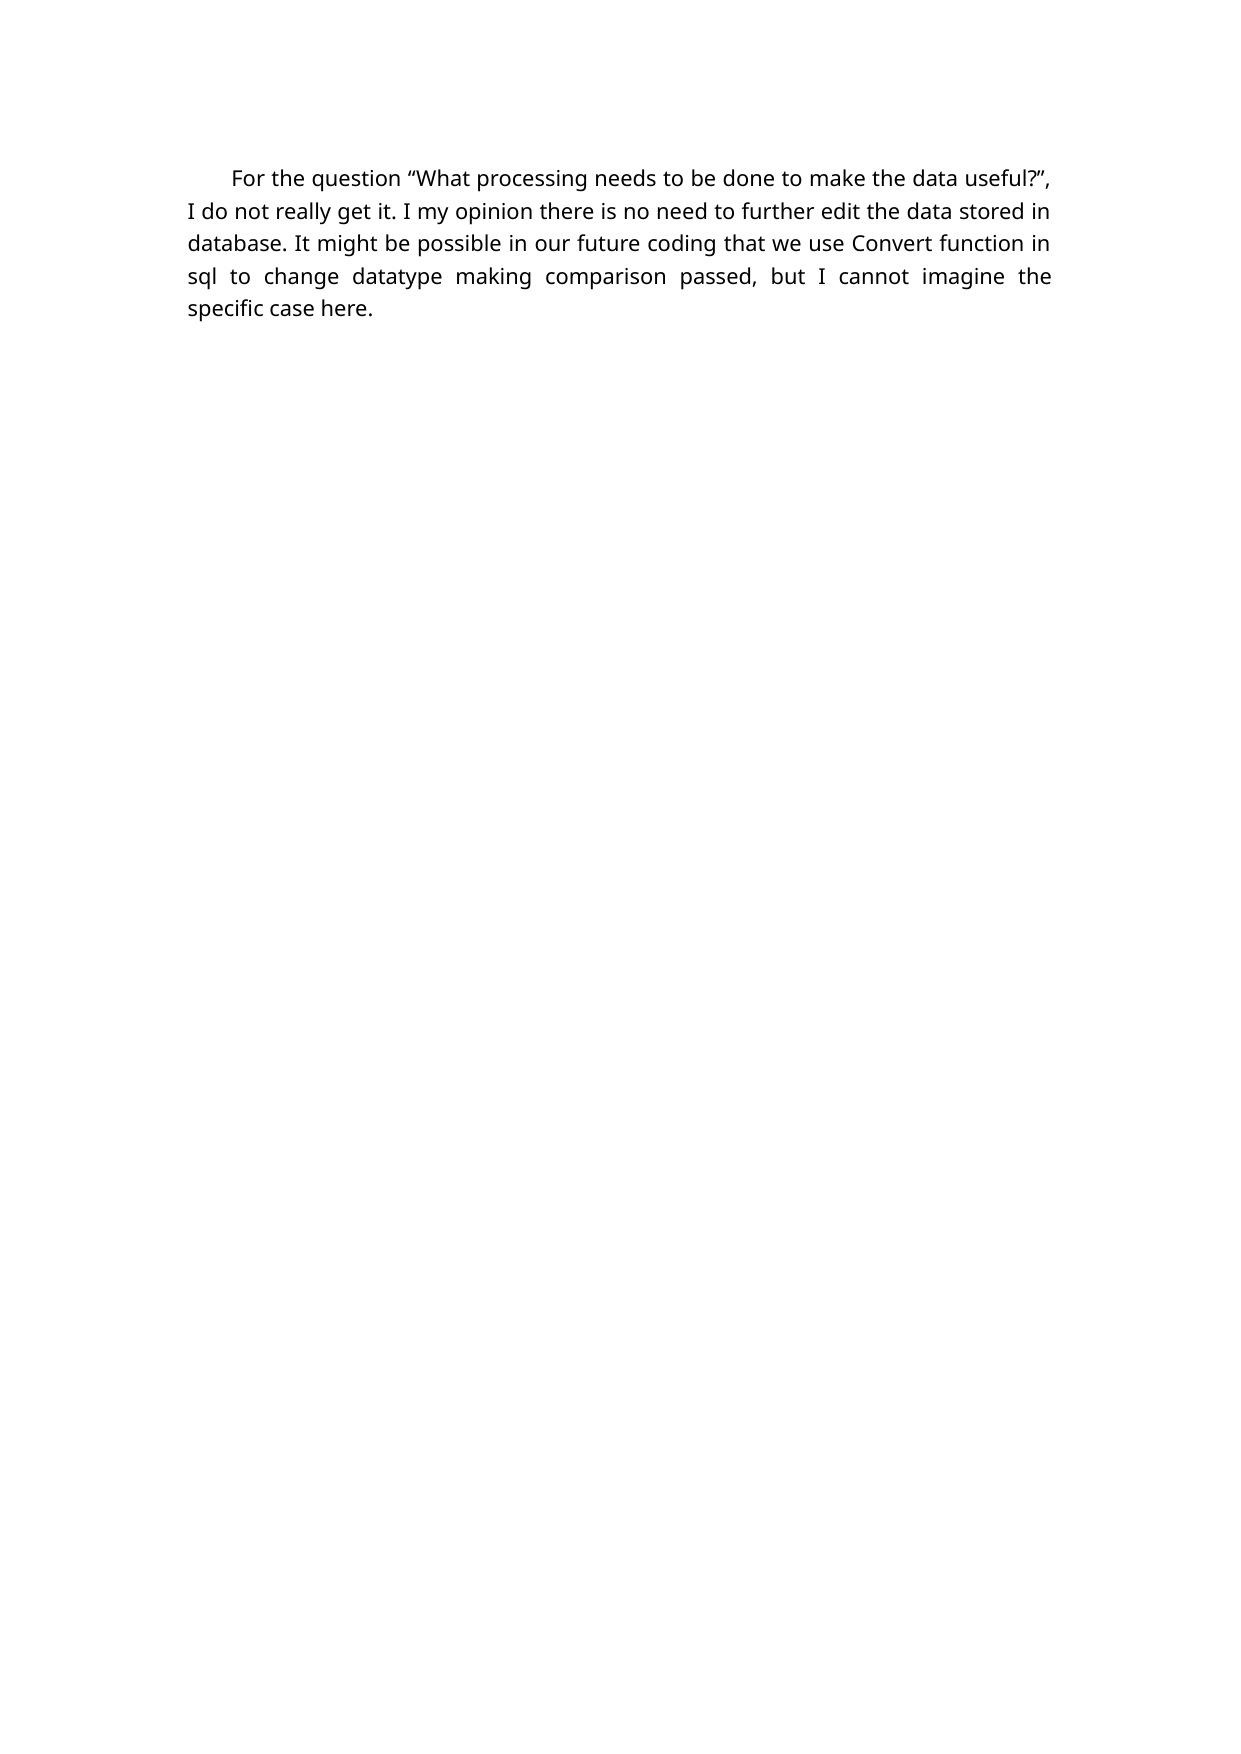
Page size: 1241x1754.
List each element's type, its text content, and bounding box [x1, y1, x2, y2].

text For the question “What processing needs to be done to make the data useful?”, I do not really get it. I my opinion there is no need to further edit the data stored in database. It might be possible in our future coding that we use Convert function in sql to change datatype making comparison passed, but I cannot imagine the specific case here. [187, 162, 1053, 324]
